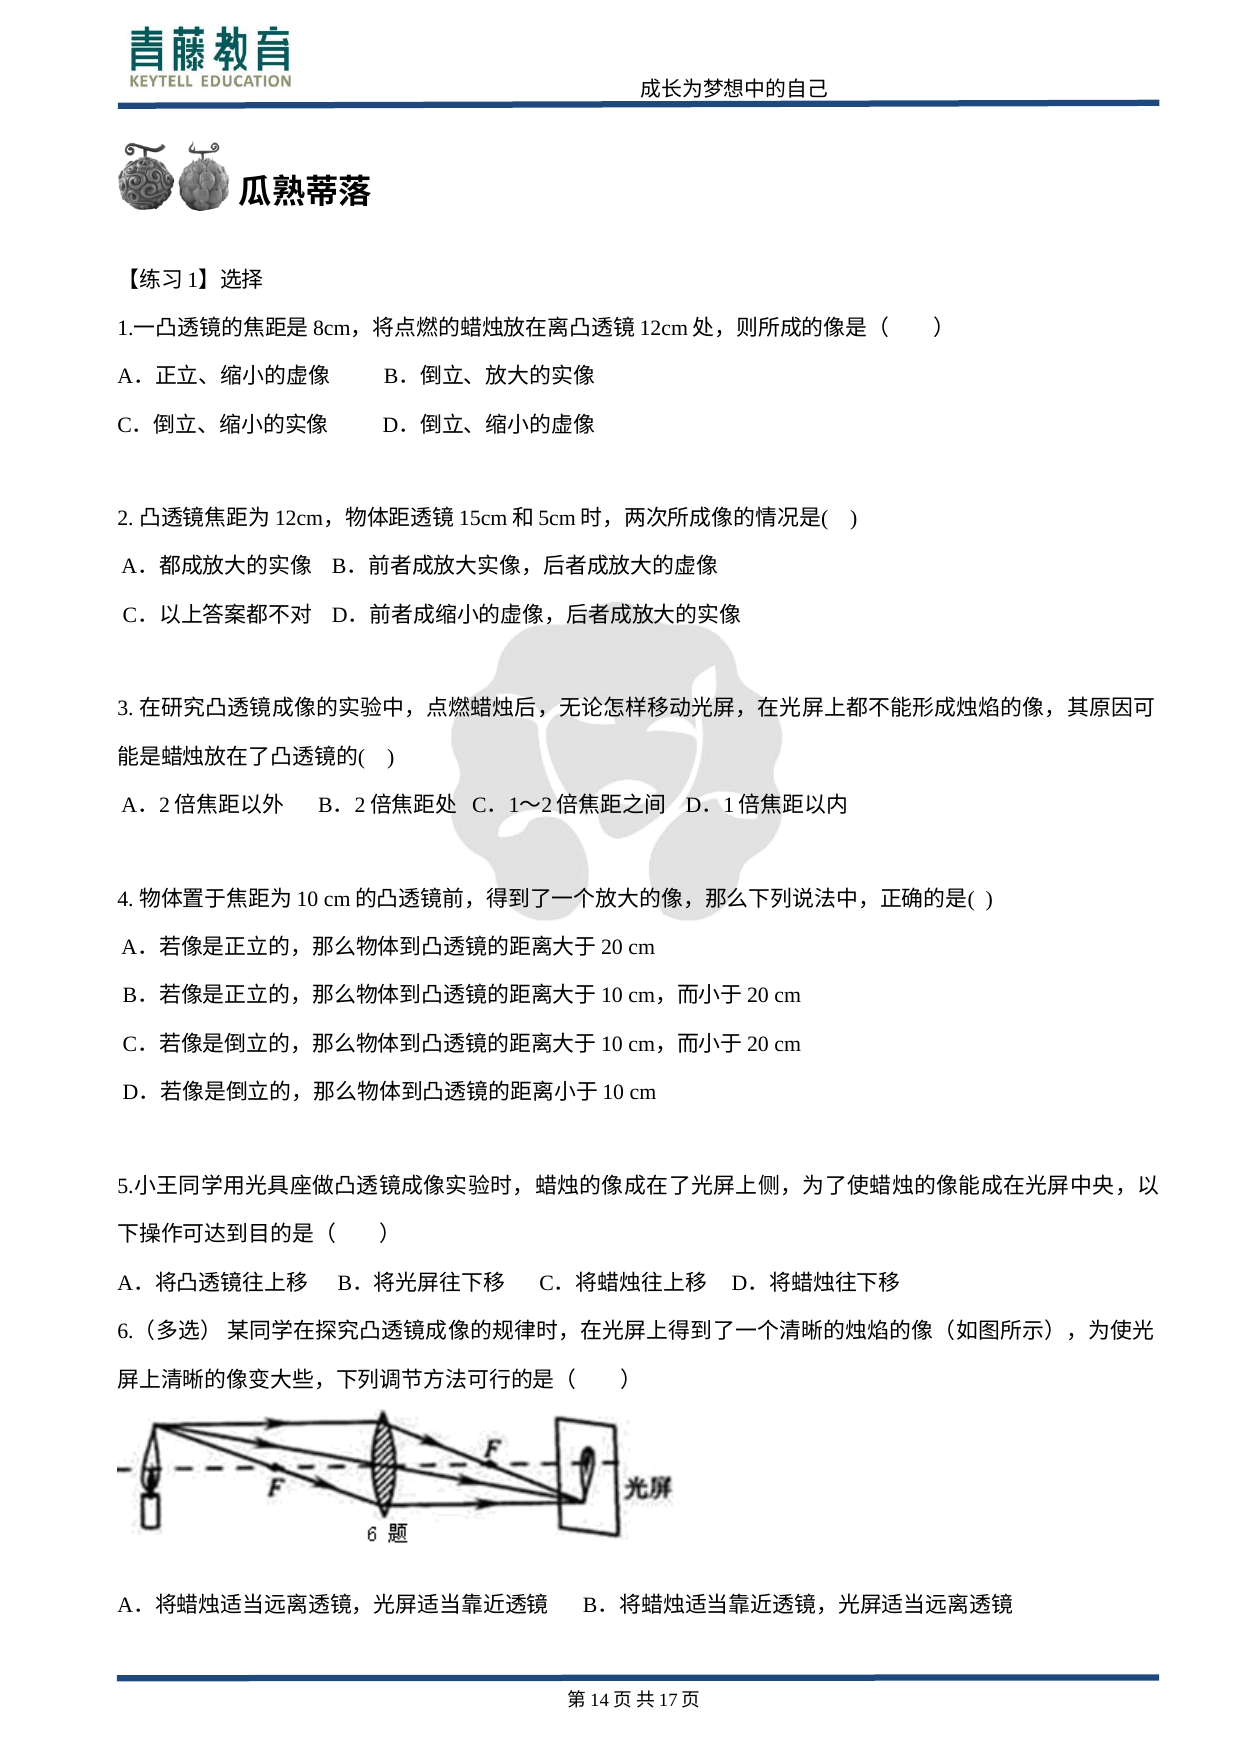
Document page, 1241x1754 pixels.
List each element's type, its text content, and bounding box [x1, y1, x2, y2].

text A．2倍焦距以外 B．2倍焦距处 C．1～2倍焦距之间 D．1倍焦距以内 [117, 787, 1159, 819]
text B．若像是正立的，那么物体到凸透镜的距离大于10 cm，而小于20 cm [117, 977, 1159, 1009]
text A．都成放大的实像 B．前者成放大实像，后者成放大的虚像 [117, 548, 1159, 581]
text C．若像是倒立的，那么物体到凸透镜的距离大于10 cm，而小于20 cm [117, 1025, 1159, 1058]
text 4. 物体置于焦距为10 cm的凸透镜前，得到了一个放大的像，那么下列说法中，正确的是( ) [117, 880, 1159, 913]
subtitle 瓜熟蒂落 [117, 140, 1159, 237]
text 【练习1】选择 [117, 261, 1159, 294]
text C．以上答案都不对 D．前者成缩小的虚像，后者成放大的实像 [117, 596, 1159, 629]
text A．将凸透镜往上移 B．将光屏往下移 C．将蜡烛往上移 D．将蜡烛往下移 [117, 1264, 1159, 1297]
text 5.小王同学用光具座做凸透镜成像实验时，蜡烛的像成在了光屏上侧，为了使蜡烛的像能成在光屏中央，以下操作可达到目的是（ ） [117, 1167, 1159, 1248]
text 2. 凸透镜焦距为12cm，物体距透镜15cm和5cm时，两次所成像的情况是( ) [117, 500, 1159, 532]
picture [117, 139, 231, 211]
text D．若像是倒立的，那么物体到凸透镜的距离小于10 cm [117, 1074, 1159, 1106]
text 6.（多选） 某同学在探究凸透镜成像的规律时，在光屏上得到了一个清晰的烛焰的像（如图所示），为使光屏上清晰的像变大些，下列调节方法可行的是（ ） [117, 1313, 1159, 1394]
text A．若像是正立的，那么物体到凸透镜的距离大于20 cm [117, 929, 1159, 961]
text 3. 在研究凸透镜成像的实验中，点燃蜡烛后，无论怎样移动光屏，在光屏上都不能形成烛焰的像，其原因可能是蜡烛放在了凸透镜的( ) [117, 690, 1159, 771]
text C．倒立、缩小的实像 D．倒立、缩小的虚像 [117, 406, 1159, 439]
picture [117, 1409, 674, 1546]
text A．正立、缩小的虚像 B．倒立、放大的实像 [117, 358, 1159, 391]
text 1.一凸透镜的焦距是8cm，将点燃的蜡烛放在离凸透镜12cm处，则所成的像是（ ） [117, 310, 1159, 342]
text A．将蜡烛适当远离透镜，光屏适当靠近透镜 B．将蜡烛适当靠近透镜，光屏适当远离透镜 [117, 1587, 1159, 1619]
picture [113, 10, 303, 93]
